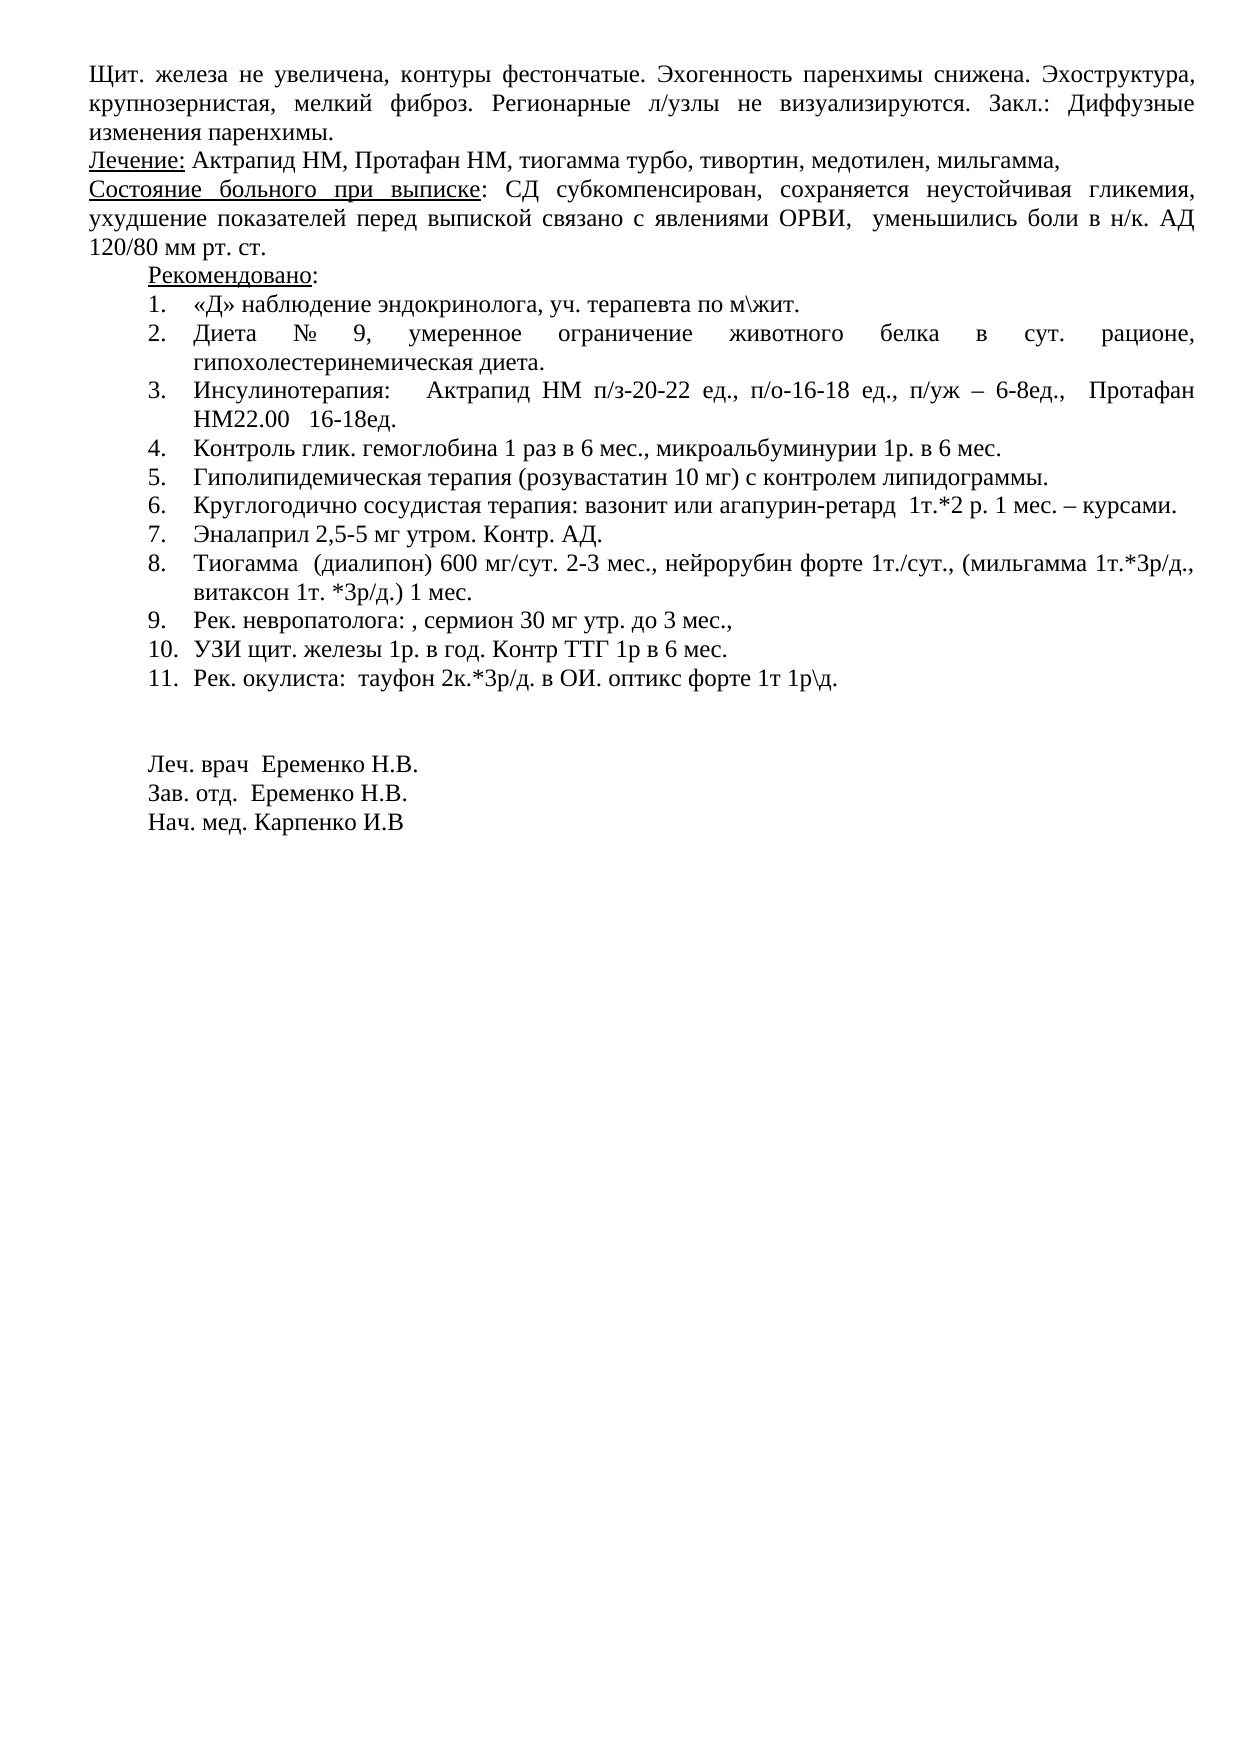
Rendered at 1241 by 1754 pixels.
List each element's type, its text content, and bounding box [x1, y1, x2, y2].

list Тиогамма (диалипон) 600 мг/сут. 2-3 мес., нейрорубин форте 1т./сут., (мильгамма 1т.*3р/д., витаксон 1т. *3р/д.) 1 мес. [148, 548, 1196, 605]
list Рек. невропатолога: , сермион 30 мг утр. до 3 мес., [148, 605, 1196, 634]
list УЗИ щит. железы 1р. в год. Контр ТТГ 1р в 6 мес. [148, 634, 1196, 663]
list Контроль глик. гемоглобина 1 раз в 6 мес., микроальбуминурии 1р. в 6 мес. [148, 433, 1196, 462]
list Диета № 9, умеренное ограничение животного белка в сут. рационе, гипохолестеринемическая диета. [148, 318, 1196, 375]
text Нач. мед. Карпенко И.В [148, 807, 1196, 835]
list Рек. окулиста: тауфон 2к.*3р/д. в ОИ. оптикс форте 1т 1р\д. [148, 663, 1196, 692]
text Зав. отд. Еременко Н.В. [148, 778, 1196, 807]
text Щит. железа не увеличена, контуры фестончатые. Эхогенность паренхимы снижена. Эхоструктура, крупнозернистая, мелкий фиброз. Регионарные л/узлы не визуализируются. Закл.: Диффузные изменения паренхимы. [89, 59, 1196, 145]
text Лечение: Актрапид НМ, Протафан НМ, тиогамма турбо, тивортин, медотилен, мильгамма, [89, 145, 1196, 174]
text Состояние больного при выписке: СД субкомпенсирован, сохраняется неустойчивая гликемия, ухудшение показателей перед выпиской связано с явлениями ОРВИ, уменьшились боли в н/к. АД 120/80 мм рт. ст. [89, 174, 1196, 260]
list Инсулинотерапия: Актрапид НМ п/з-20-22 ед., п/о-16-18 ед., п/уж – 6-8ед., Протафан НМ22.00 16-18ед. [148, 375, 1196, 433]
subtitle Леч. врач Еременко Н.В. [148, 749, 1196, 778]
list Круглогодично сосудистая терапия: вазонит или агапурин-ретард 1т.*2 р. 1 мес. – курсами. [148, 490, 1196, 519]
list Гиполипидемическая терапия (розувастатин 10 мг) с контролем липидограммы. [148, 462, 1196, 490]
list «Д» наблюдение эндокринолога, уч. терапевта по м\жит. [148, 289, 1196, 318]
list Эналаприл 2,5-5 мг утром. Контр. АД. [148, 519, 1196, 548]
text Рекомендовано: [148, 260, 1196, 289]
